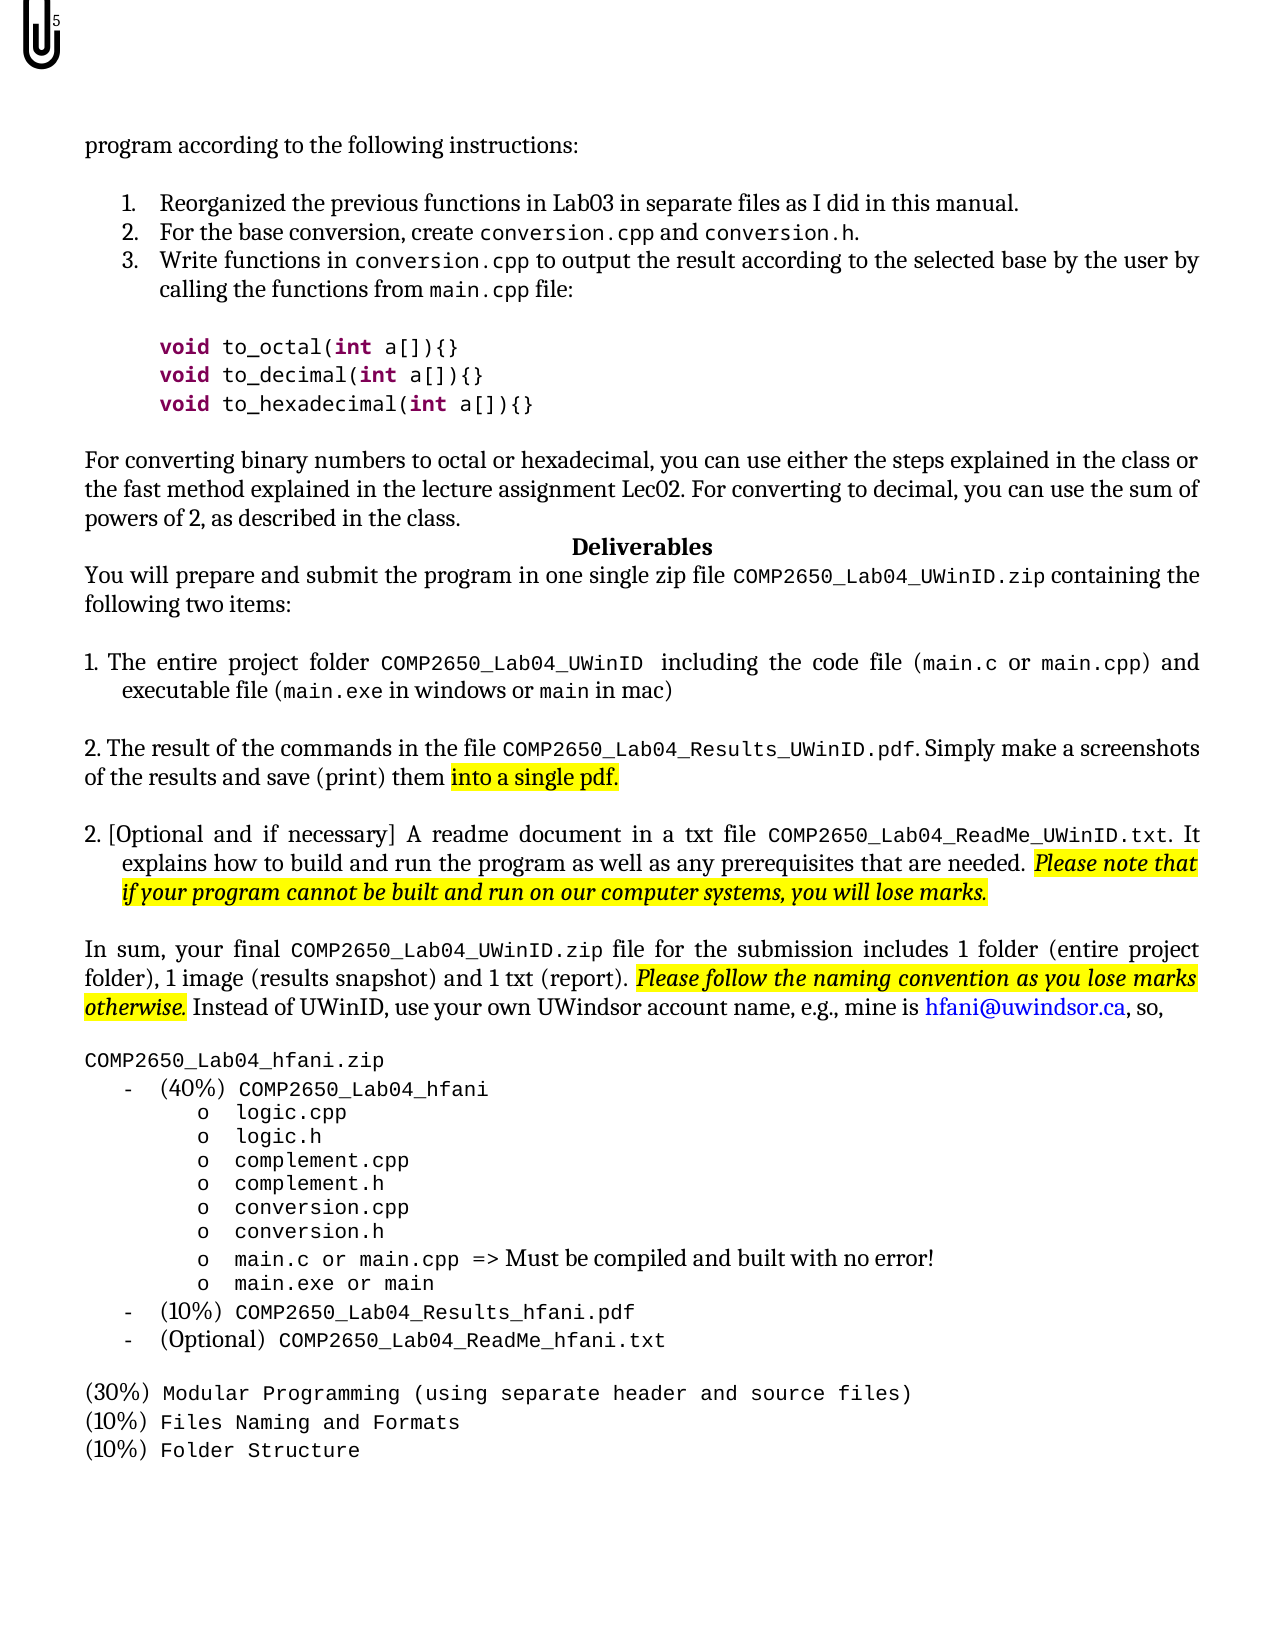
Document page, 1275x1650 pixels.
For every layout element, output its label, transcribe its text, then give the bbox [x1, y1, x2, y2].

list (40%) COMP2650_Lab04_hfani [122, 1074, 1200, 1102]
list (Optional) COMP2650_Lab04_ReadMe_hfani.txt [122, 1325, 1200, 1354]
text Deliverables [84, 532, 1200, 561]
text (30%) Modular Programming (using separate header and source files) [84, 1378, 1200, 1407]
list void to_hexadecimal(int a[]){} [159, 389, 1200, 417]
list complement.cpp [197, 1150, 1200, 1173]
list [Optional and if necessary] A readme document in a txt file COMP2650_Lab04_ReadMe_UWinID.txt. It explains how to build and run the program as well as any prerequisites that are needed. Please note that if your program cannot be built and run on our computer systems, you will lose marks. [84, 820, 1200, 906]
text 2. The result of the commands in the file COMP2650_Lab04_Results_UWinID.pdf. Simply make a screenshots of the results and save (print) them into a single pdf. [84, 734, 1200, 791]
list void to_octal(int a[]){} [159, 332, 1200, 361]
list The entire project folder COMP2650_Lab04_UWinID including the code file (main.c or main.cpp) and executable file (main.exe in windows or main in mac) [84, 647, 1200, 705]
list logic.h [197, 1126, 1200, 1150]
list For the base conversion, create conversion.cpp and conversion.h. [122, 217, 1200, 246]
text You will prepare and submit the program in one single zip file COMP2650_Lab04_UWinID.zip containing the following two items: [84, 561, 1200, 619]
picture [0, 0, 88, 75]
list (10%) COMP2650_Lab04_Results_hfani.pdf [122, 1297, 1200, 1325]
list main.c or main.cpp => Must be compiled and built with no error! [197, 1244, 1200, 1273]
list void to_decimal(int a[]){} [159, 361, 1200, 389]
list conversion.h [197, 1221, 1200, 1244]
list Reorganized the previous functions in Lab03 in separate files as I did in this manual. [122, 189, 1200, 217]
list complement.h [197, 1173, 1200, 1197]
text (10%) Folder Structure [84, 1435, 1200, 1464]
list Write functions in conversion.cpp to output the result according to the selected base by the user by calling the functions from main.cpp file: [122, 246, 1200, 304]
text COMP2650_Lab04_hfani.zip [84, 1050, 1200, 1074]
list logic.cpp [197, 1102, 1200, 1126]
text (10%) Files Naming and Formats [84, 1407, 1200, 1435]
text In sum, your final COMP2650_Lab04_UWinID.zip file for the submission includes 1 folder (entire project folder), 1 image (results snapshot) and 1 txt (report). Please follow the naming convention as you lose marks otherwise. Instead of UWinID, use your own UWindsor account name, e.g., mine is hfani@uwindsor.ca, so, [84, 935, 1200, 1021]
text For converting binary numbers to octal or hexadecimal, you can use either the steps explained in the class or the fast method explained in the lecture assignment Lec02. For converting to decimal, you can use the sum of powers of 2, as described in the class. [84, 446, 1200, 532]
list main.exe or main [197, 1273, 1200, 1297]
list conversion.cpp [197, 1197, 1200, 1221]
